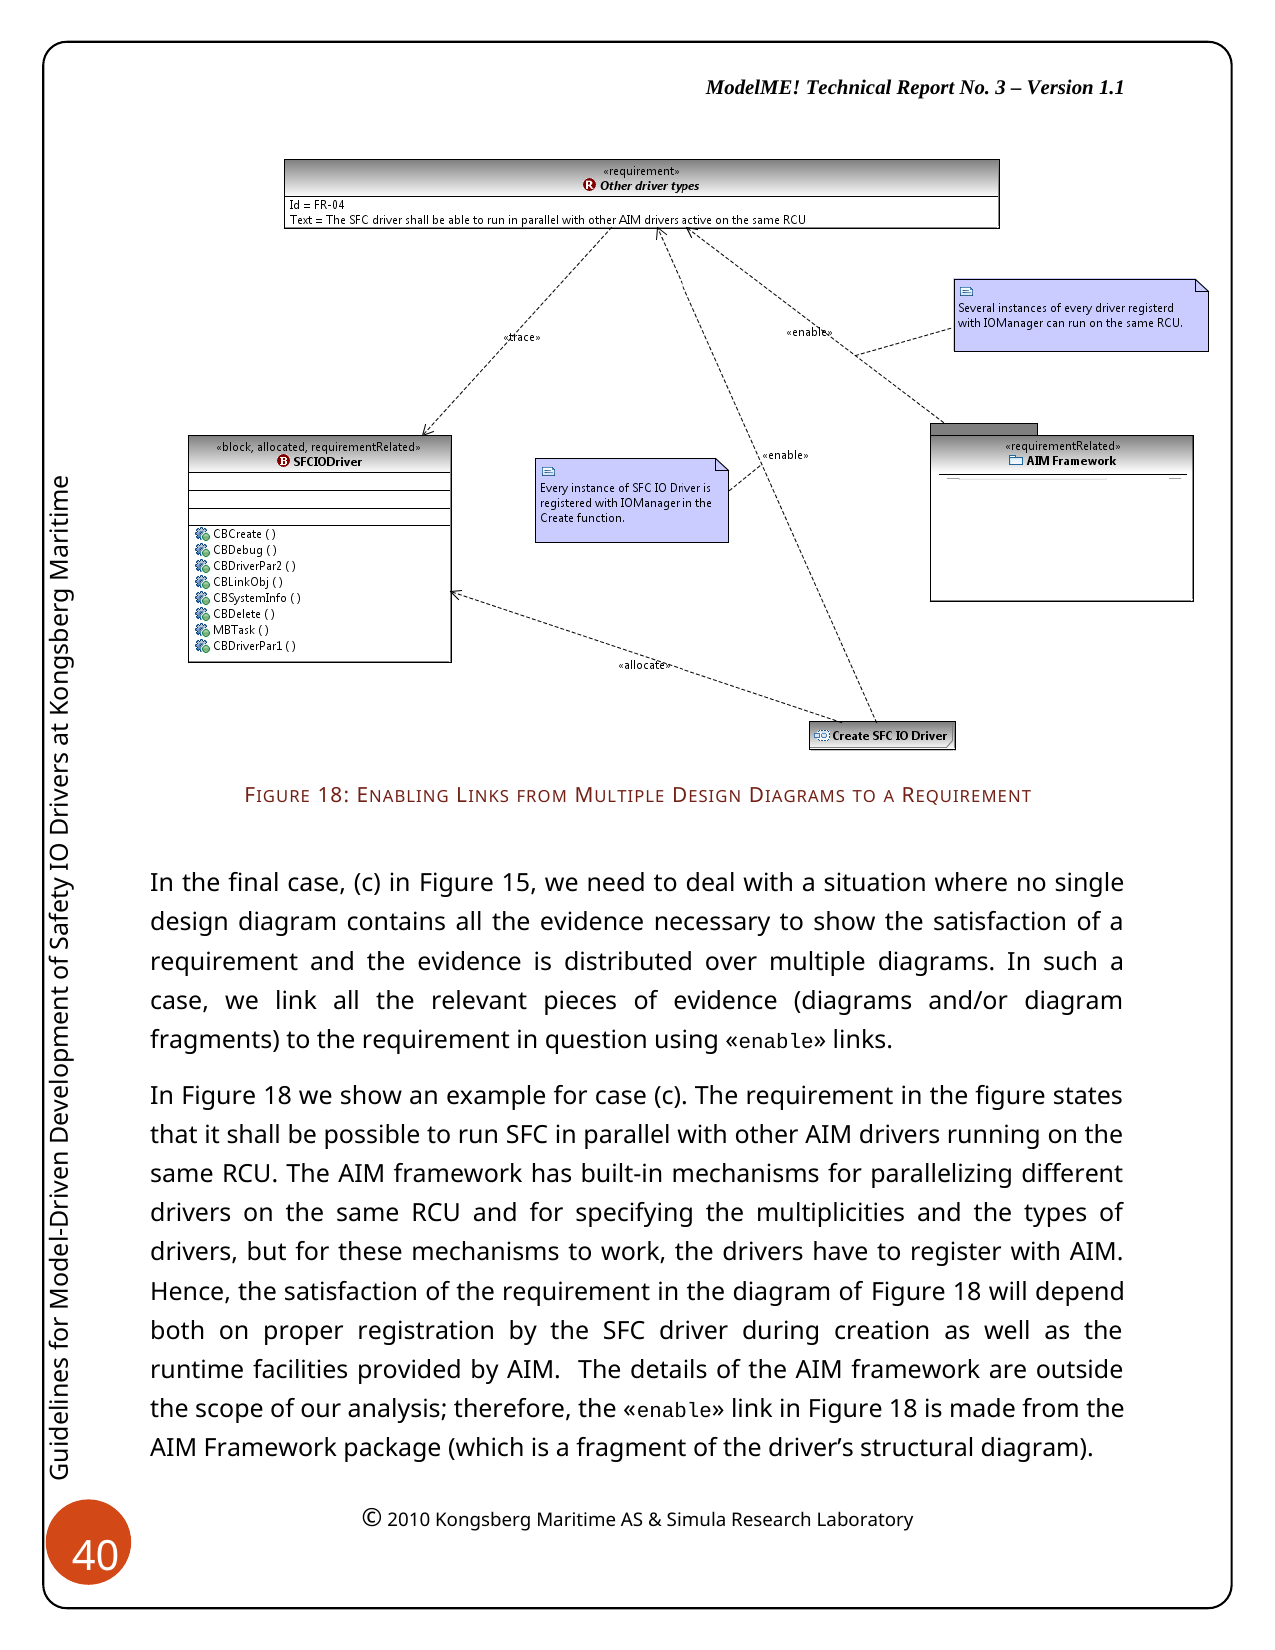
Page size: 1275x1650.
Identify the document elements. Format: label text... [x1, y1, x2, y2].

picture [150, 154, 1216, 759]
